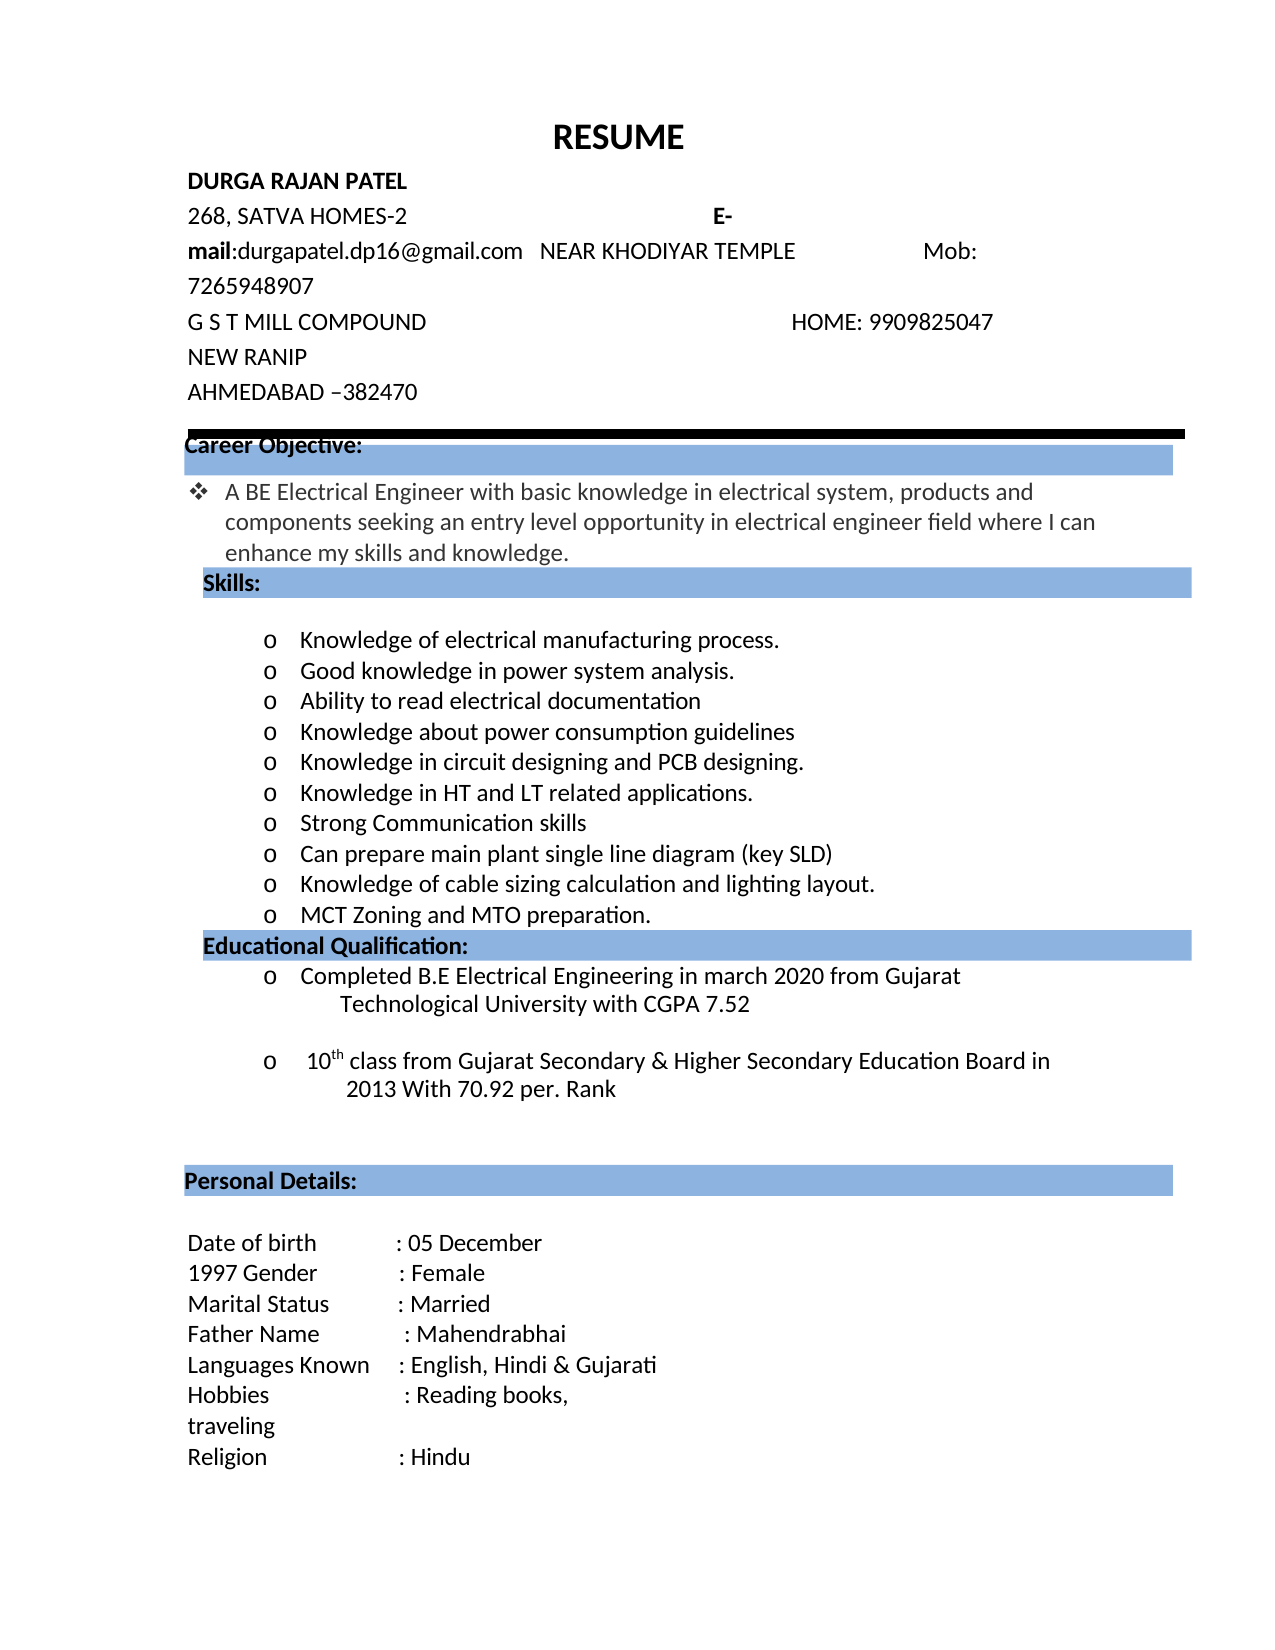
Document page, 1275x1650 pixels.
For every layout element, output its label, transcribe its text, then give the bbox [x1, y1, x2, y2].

text AHMEDABAD –382470 [187, 376, 1196, 407]
list Knowledge in circuit designing and PCB designing. [263, 746, 1196, 777]
text DURGA RAJAN PATEL [187, 165, 411, 196]
text G S T MILL COMPOUND HOME: 9909825047 NEW RANIP [187, 306, 995, 371]
list Can prepare main plant single line diagram (key SLD) [263, 838, 1196, 868]
text Marital Status : Married [187, 1288, 1196, 1318]
list 10th class from Gujarat Secondary & Higher Secondary Education Board in 2013 With 70.92 per. Rank [262, 1046, 1105, 1104]
list A BE Electrical Engineer with basic knowledge in electrical system, products and components seeking an entry level opportunity in electrical engineer field where I can enhance my skills and knowledge. [187, 427, 1161, 567]
list MCT Zoning and MTO preparation. [263, 899, 1196, 930]
list Strong Communication skills [263, 807, 1196, 838]
title RESUME [553, 113, 1196, 159]
list Ability to read electrical documentation [263, 685, 1196, 716]
list Knowledge in HT and LT related applications. [263, 777, 1196, 807]
text 268, SATVA HOMES-2 E-mail:durgapatel.dp16@gmail.com NEAR KHODIYAR TEMPLE Mob: 7265948907 [187, 200, 1049, 301]
list Knowledge about power consumption guidelines [263, 716, 1196, 746]
list Good knowledge in power system analysis. [263, 654, 1196, 685]
text Religion : Hindu [187, 1441, 1196, 1472]
list Knowledge of cable sizing calculation and lighting layout. [263, 868, 1196, 899]
list Completed B.E Electrical Engineering in march 2020 from Gujarat Technological University with CGPA 7.52 [263, 961, 1100, 1019]
text Date of birth : 05 December 1997 Gender : Female [187, 1227, 596, 1288]
text o Knowledge of electrical manufacturing process. [263, 623, 1196, 654]
text Father Name : Mahendrabhai Languages Known : English, Hindi & Gujarati Hobbies : Reading books, traveling [187, 1318, 658, 1441]
